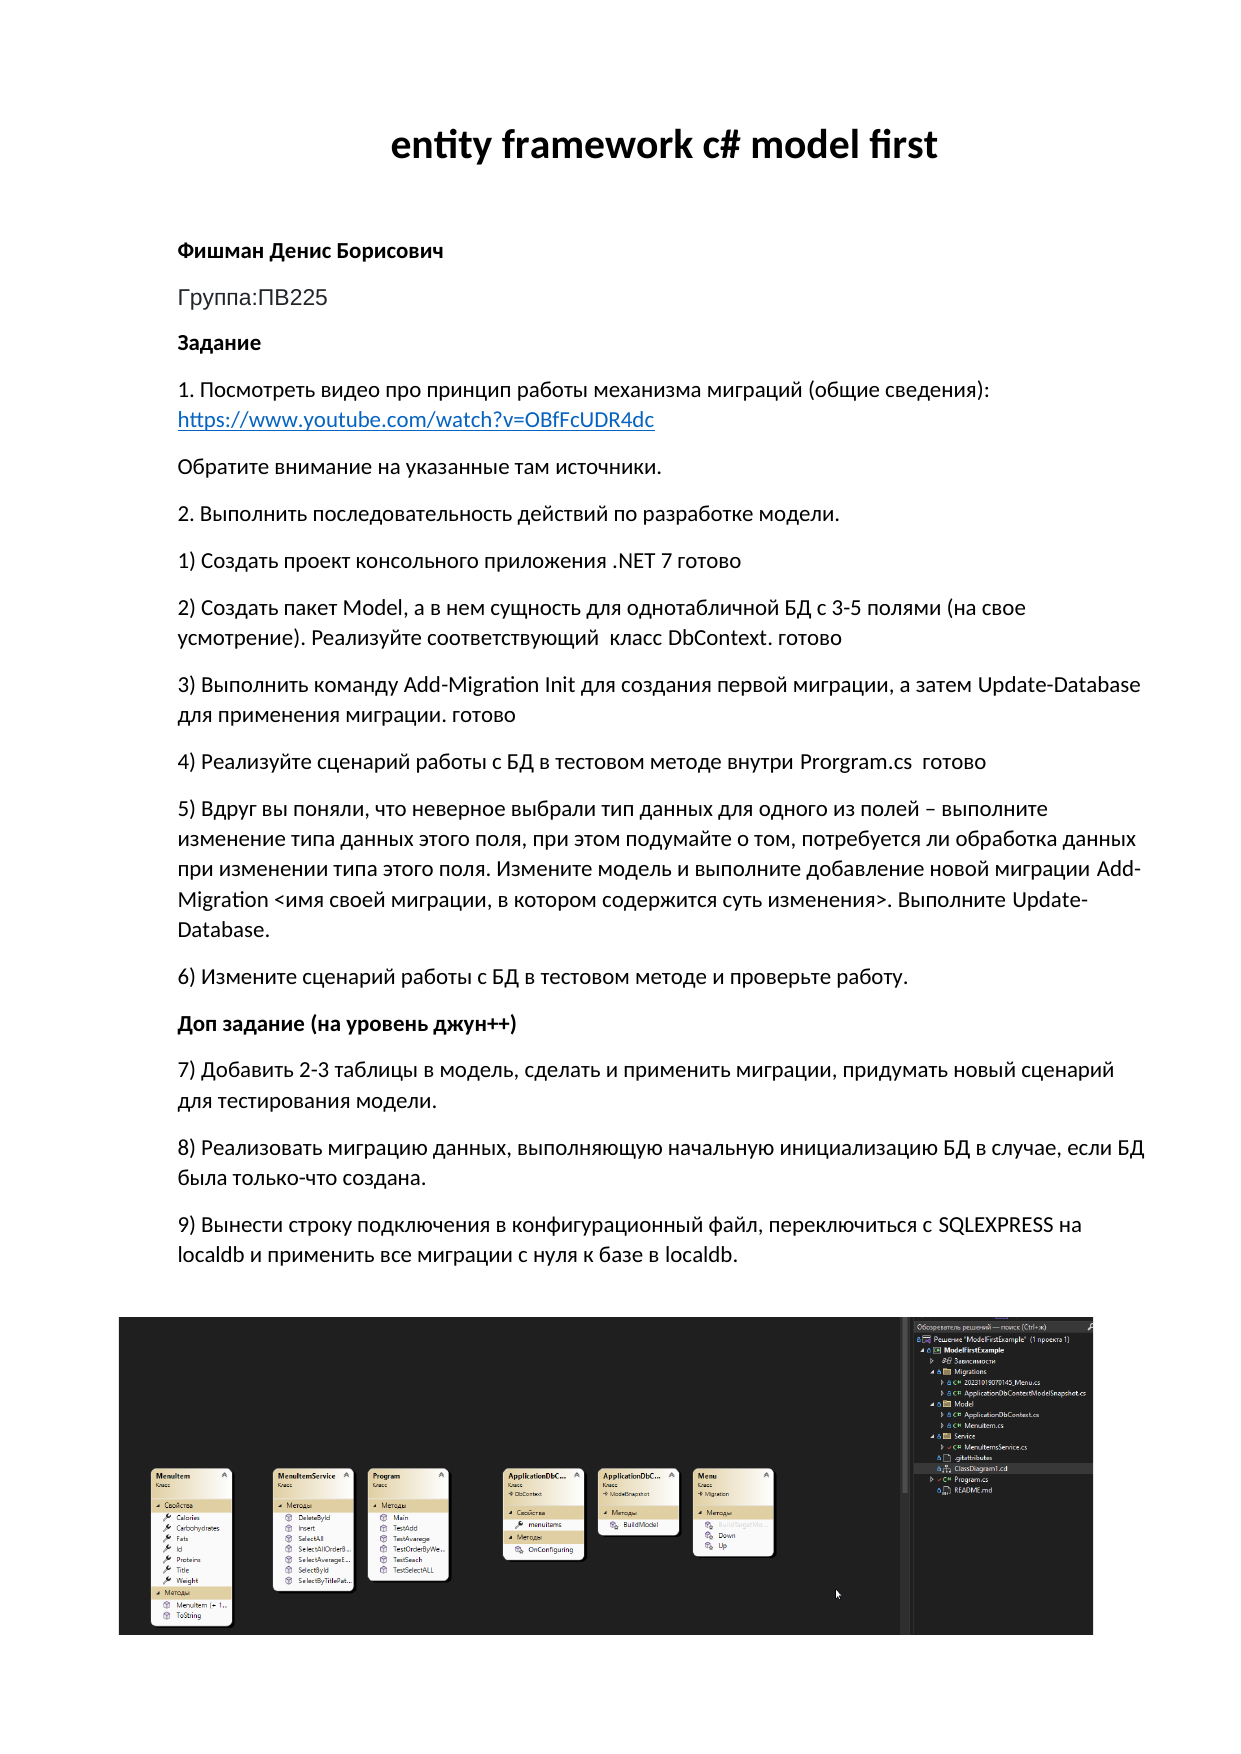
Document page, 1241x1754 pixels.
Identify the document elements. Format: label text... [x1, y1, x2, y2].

text Группа:ПВ225 [177, 283, 1152, 310]
text Доп задание (на уровень джун++) [177, 1009, 1152, 1037]
text 9) Вынести строку подключения в конфигурационный файл, переключиться с SQLEXPRESS на localdb и применить все миграции с нуля к базе в localdb. [177, 1210, 1152, 1268]
text 3) Выполнить команду Add-Migration Init для создания первой миграции, а затем Update-Database для применения миграции. готово [177, 670, 1152, 728]
text entity framework c# model first [177, 118, 1152, 169]
text 7) Добавить 2-3 таблицы в модель, сделать и применить миграции, придумать новый сценарий для тестирования модели. [177, 1056, 1152, 1114]
text 1. Посмотреть видео про принцип работы механизма миграций (общие сведения): https://www.youtube.com/watch?v=OBfFcUDR4dc [177, 375, 1152, 434]
text 2. Выполнить последовательность действий по разработке модели. [177, 499, 1152, 527]
text 2) Создать пакет Model, а в нем сущность для однотабличной БД с 3-5 полями (на свое усмотрение). Реализуйте соответствующий класс DbContext. готово [177, 593, 1152, 651]
text 8) Реализовать миграцию данных, выполняющую начальную инициализацию БД в случае, если БД была только-что создана. [177, 1133, 1152, 1191]
text 1) Создать проект консольного приложения .NET 7 готово [177, 546, 1152, 574]
picture [118, 1317, 1094, 1635]
text 6) Измените сценарий работы с БД в тестовом методе и проверьте работу. [177, 962, 1152, 990]
text 4) Реализуйте сценарий работы с БД в тестовом методе внутри Prorgram.cs готово [177, 747, 1152, 775]
text Фишман Денис Борисович [177, 237, 1152, 264]
text Задание [177, 328, 1152, 357]
text Обратите внимание на указанные там источники. [177, 452, 1152, 481]
text 5) Вдруг вы поняли, что неверное выбрали тип данных для одного из полей – выполните изменение типа данных этого поля, при этом подумайте о том, потребуется ли обработка данных при изменении типа этого поля. Измените модель и выполните добавление новой миграции Add-Migration <имя своей миграции, в котором содержится суть изменения>. Выполните Update-Database. [177, 794, 1152, 943]
